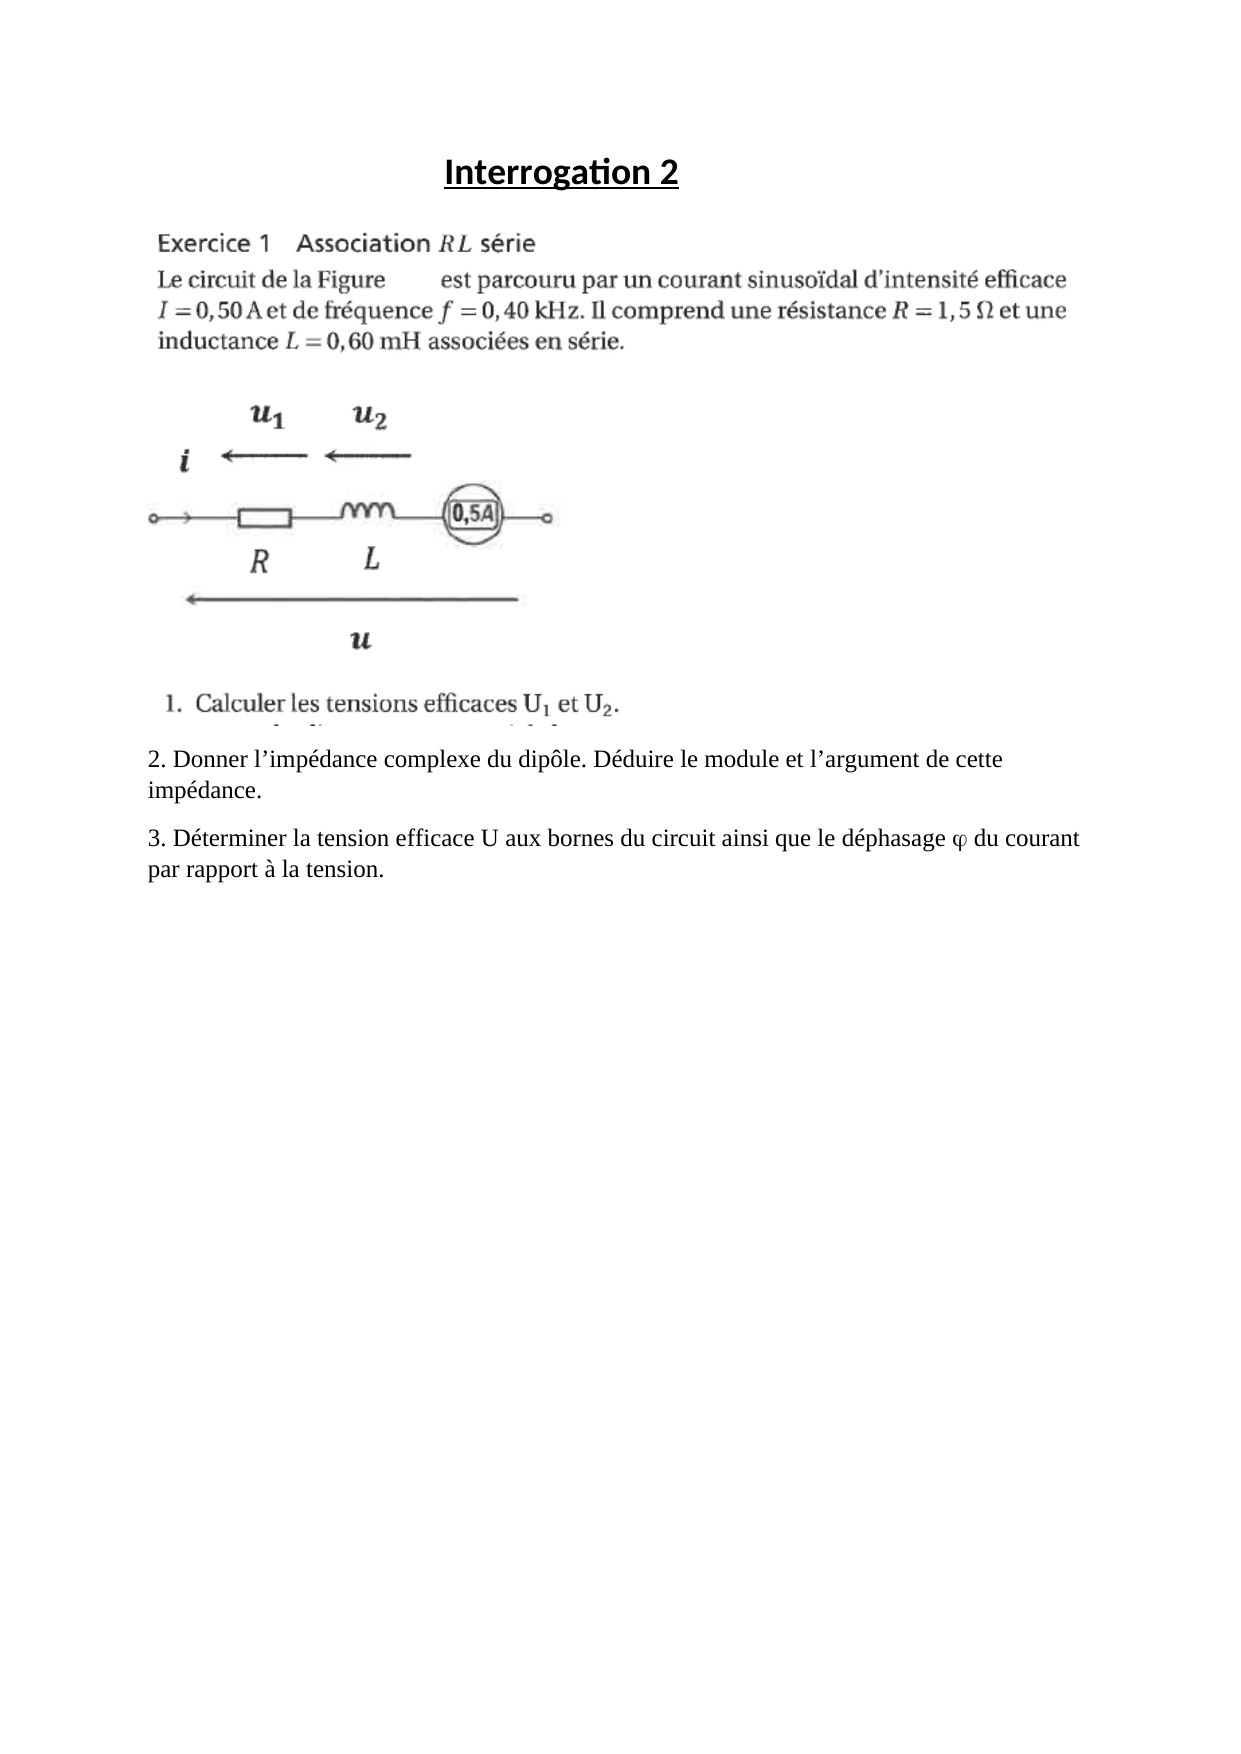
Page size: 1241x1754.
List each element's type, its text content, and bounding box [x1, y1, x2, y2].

picture [147, 213, 1093, 361]
picture [147, 679, 642, 726]
picture [147, 379, 572, 661]
text Interrogation 2 [148, 148, 1093, 193]
text 3. Déterminer la tension efficace U aux bornes du circuit ainsi que le déphasage  du courant par rapport à la tension. [148, 823, 1093, 883]
text 2. Donner l’impédance complexe du dipôle. Déduire le module et l’argument de cette impédance. [148, 744, 1093, 804]
